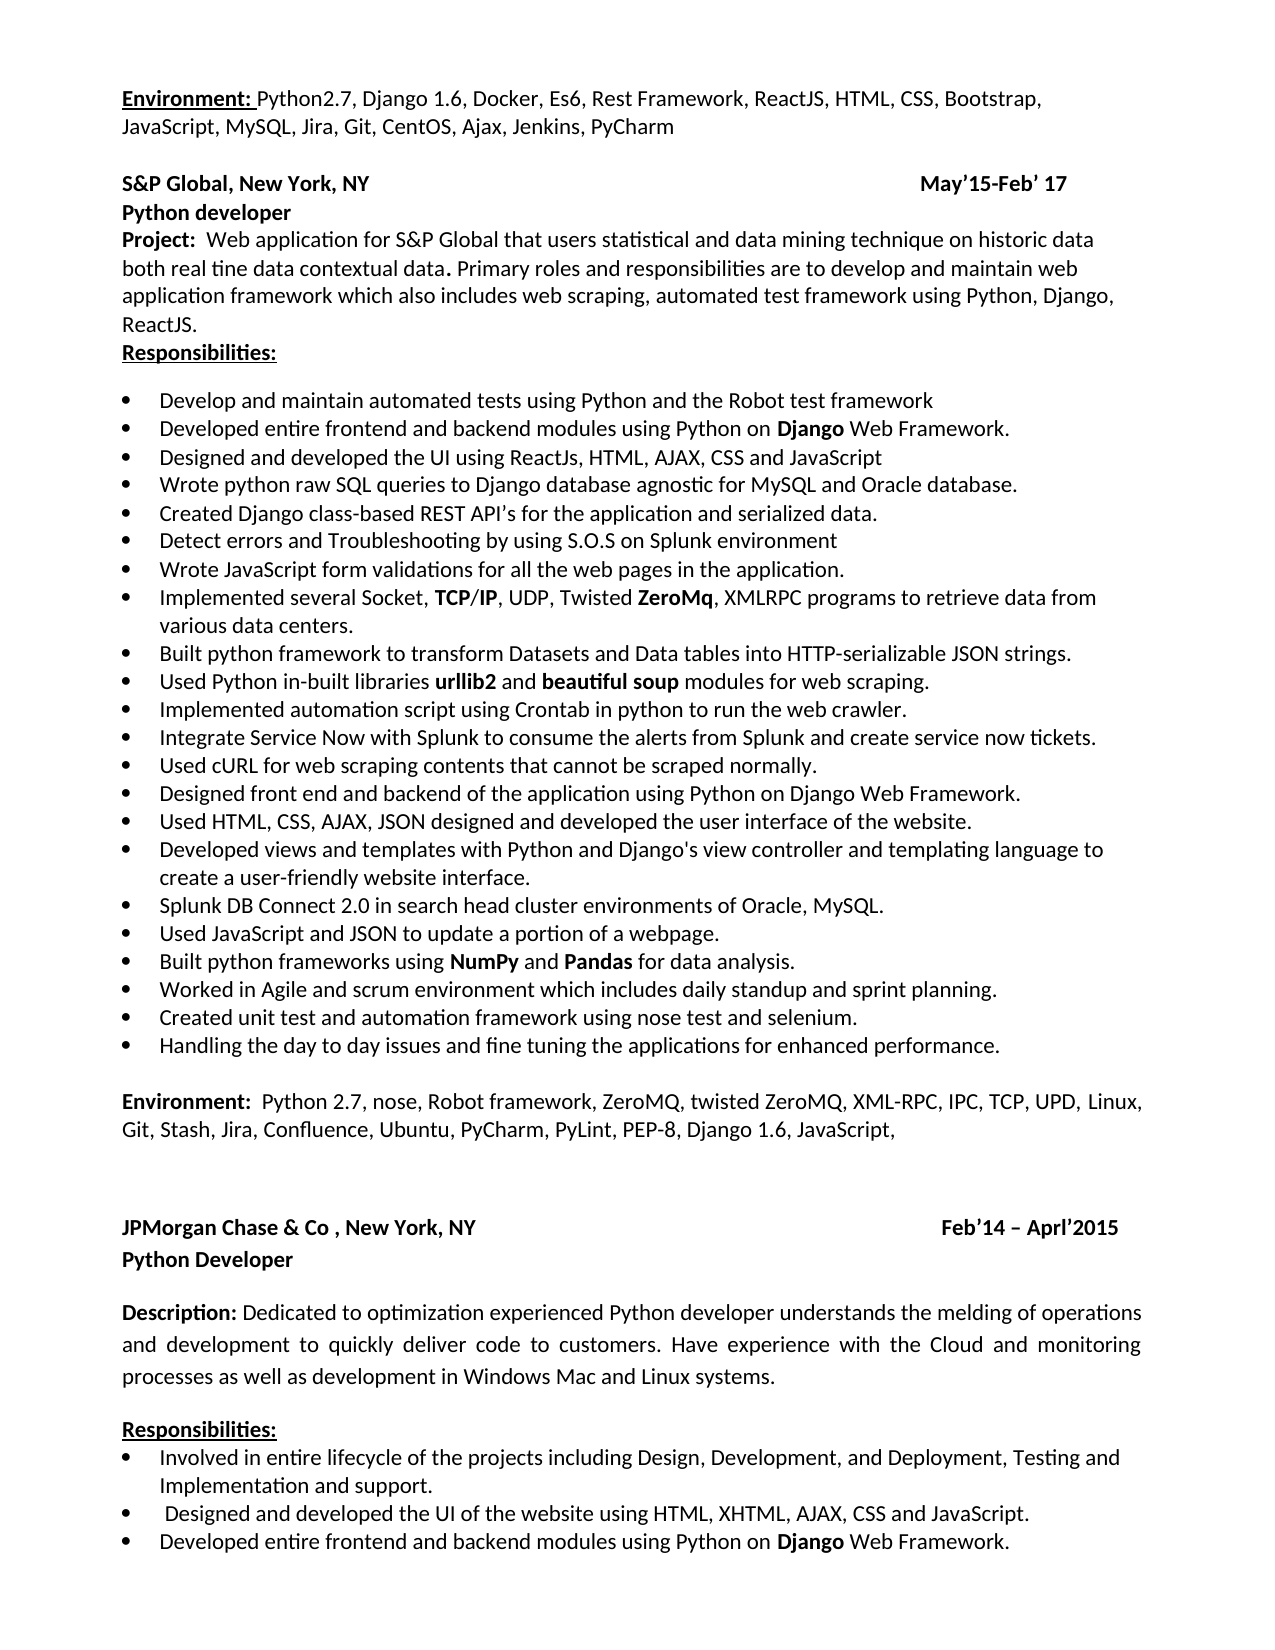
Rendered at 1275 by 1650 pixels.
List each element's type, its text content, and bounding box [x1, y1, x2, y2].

text Environment: Python2.7, Django 1.6, Docker, Es6, Rest Framework, ReactJS, HTML, CSS, Bootstrap, JavaScript, MySQL, Jira, Git, CentOS, Ajax, Jenkins, PyCharm [122, 84, 1144, 140]
list Used cURL for web scraping contents that cannot be scraped normally. [122, 751, 1144, 779]
list Detect errors and Troubleshooting by using S.O.S on Splunk environment [122, 527, 1144, 555]
list Worked in Agile and scrum environment which includes daily standup and sprint planning. [122, 975, 1144, 1003]
list Develop and maintain automated tests using Python and the Robot test framework [122, 387, 1144, 414]
list Implemented several Socket, TCP/IP, UDP, Twisted ZeroMq, XMLRPC programs to retrieve data from various data centers. [122, 583, 1144, 639]
list Python Developer [122, 1245, 1144, 1273]
list Integrate Service Now with Splunk to consume the alerts from Splunk and create service now tickets. [122, 723, 1144, 751]
text Python developer [122, 198, 1144, 226]
list Used Python in-built libraries urllib2 and beautiful soup modules for web scraping. [122, 667, 1144, 695]
list JPMorgan Chase & Co , New York, NY Feb’14 – Aprl’2015 [122, 1213, 1144, 1241]
list Used JavaScript and JSON to update a portion of a webpage. [122, 919, 1144, 947]
list Designed front end and backend of the application using Python on Django Web Framework. [122, 779, 1144, 807]
text Responsibilities: [122, 1415, 1144, 1443]
list Wrote JavaScript form validations for all the web pages in the application. [122, 555, 1144, 583]
text Responsibilities: [122, 338, 1144, 366]
list Handling the day to day issues and fine tuning the applications for enhanced performance. [122, 1031, 1144, 1059]
text S&P Global, New York, NY May’15-Feb’ 17 [122, 169, 1144, 198]
list Designed and developed the UI of the website using HTML, XHTML, AJAX, CSS and JavaScript. [122, 1499, 1144, 1527]
list Developed entire frontend and backend modules using Python on Django Web Framework. [122, 1527, 1144, 1556]
list Built python framework to transform Datasets and Data tables into HTTP-serializable JSON strings. [122, 639, 1144, 667]
list Description: Dedicated to optimization experienced Python developer understands the melding of operations and development to quickly deliver code to customers. Have experience with the Cloud and monitoring processes as well as development in Windows Mac and Linux systems. [122, 1298, 1144, 1390]
text Project: Web application for S&P Global that users statistical and data mining technique on historic data both real tine data contextual data. Primary roles and responsibilities are to develop and maintain web application framework which also includes web scraping, automated test framework using Python, Django, ReactJS. [122, 226, 1144, 338]
list Developed views and templates with Python and Django's view controller and templating language to create a user-friendly website interface. [122, 835, 1144, 891]
list Involved in entire lifecycle of the projects including Design, Development, and Deployment, Testing and Implementation and support. [122, 1443, 1144, 1499]
list Created Django class-based REST API’s for the application and serialized data. [122, 499, 1144, 527]
list Splunk DB Connect 2.0 in search head cluster environments of Oracle, MySQL. [122, 891, 1144, 919]
list Implemented automation script using Crontab in python to run the web crawler. [122, 695, 1144, 723]
list Wrote python raw SQL queries to Django database agnostic for MySQL and Oracle database. [122, 471, 1144, 499]
list Built python frameworks using NumPy and Pandas for data analysis. [122, 947, 1144, 975]
list Used HTML, CSS, AJAX, JSON designed and developed the user interface of the website. [122, 807, 1144, 835]
list Developed entire frontend and backend modules using Python on Django Web Framework. [122, 414, 1144, 443]
list Designed and developed the UI using ReactJs, HTML, AJAX, CSS and JavaScript [122, 443, 1144, 471]
text Environment: Python 2.7, nose, Robot framework, ZeroMQ, twisted ZeroMQ, XML-RPC, IPC, TCP, UPD, Linux, Git, Stash, Jira, Confluence, Ubuntu, PyCharm, PyLint, PEP-8, Django 1.6, JavaScript, [122, 1087, 1144, 1143]
list Created unit test and automation framework using nose test and selenium. [122, 1003, 1144, 1031]
